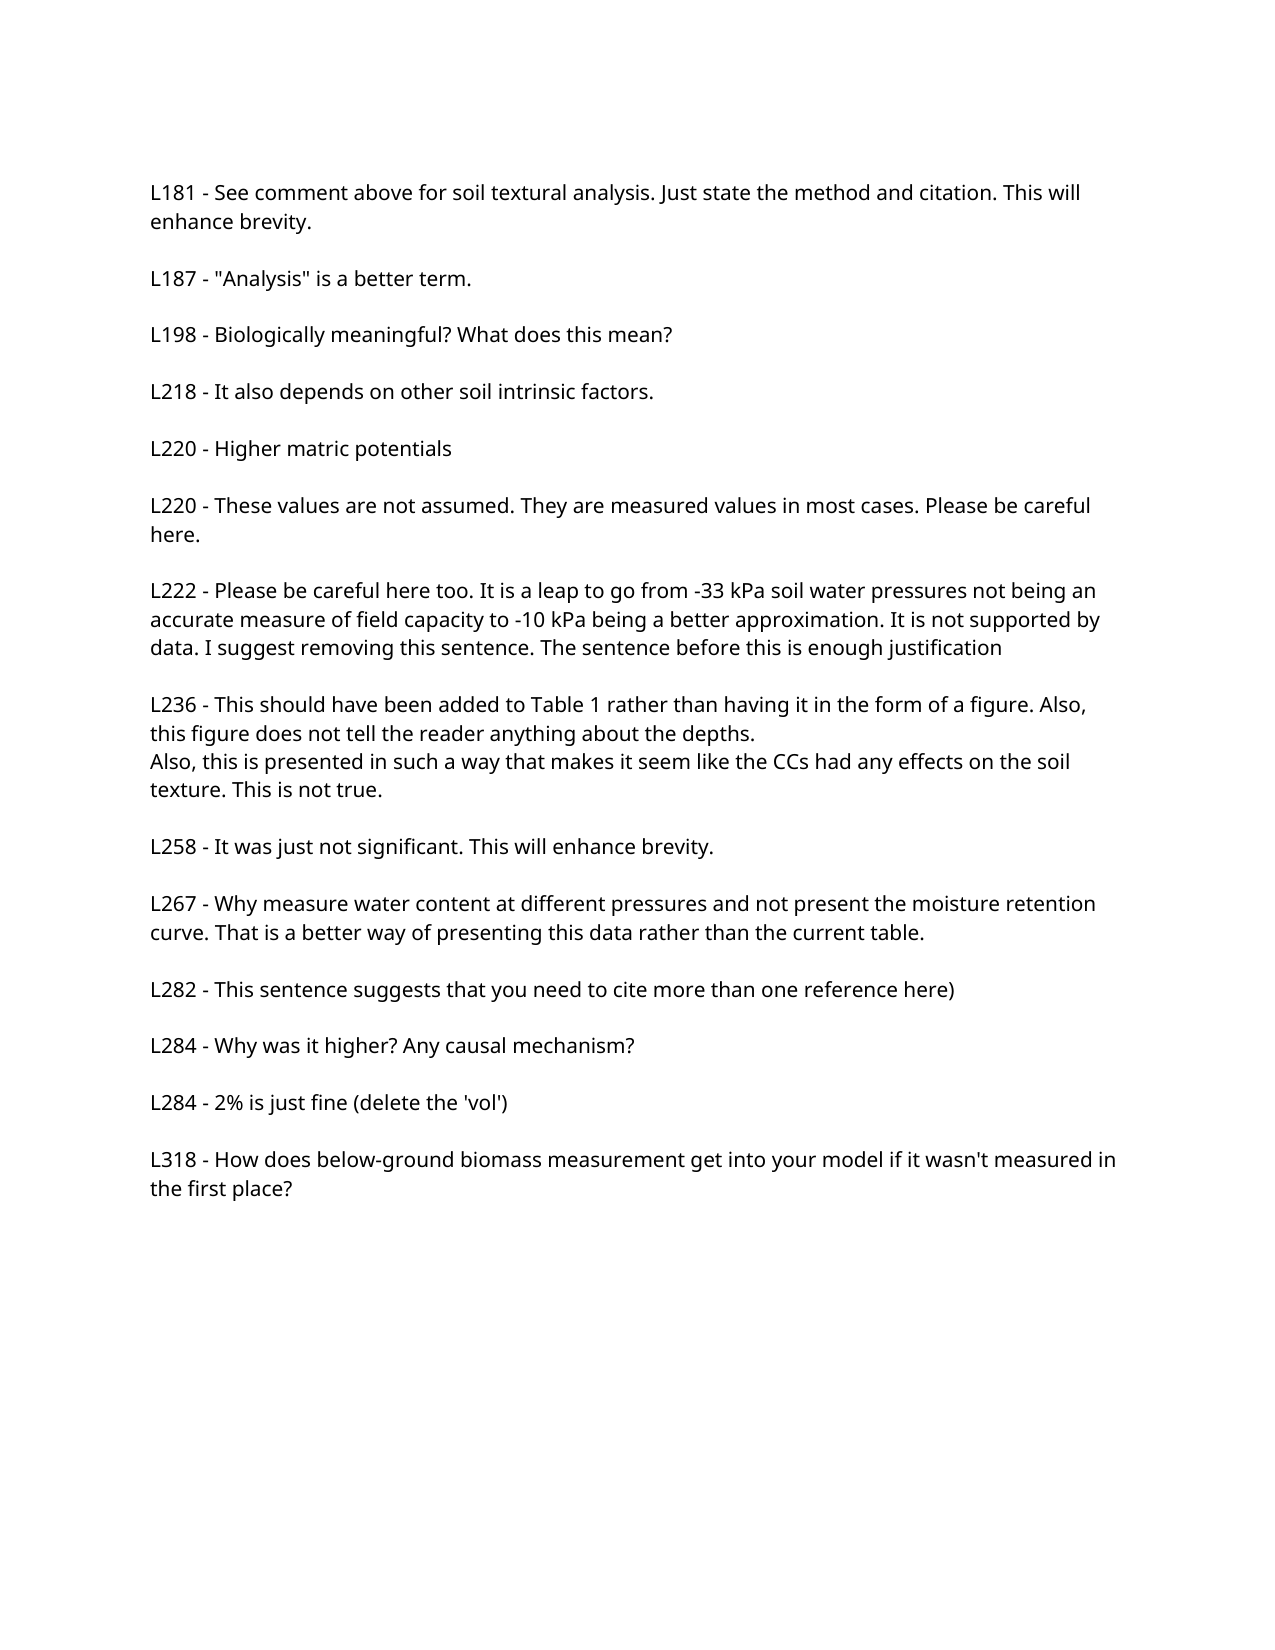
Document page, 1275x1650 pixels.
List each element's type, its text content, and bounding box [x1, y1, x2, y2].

text L284 - 2% is just fine (delete the 'vol') [150, 1088, 1125, 1117]
text L267 - Why measure water content at different pressures and not present the moisture retention curve. That is a better way of presenting this data rather than the current table. [150, 889, 1125, 946]
text L218 - It also depends on other soil intrinsic factors. [150, 377, 1125, 406]
text L236 - This should have been added to Table 1 rather than having it in the form of a figure. Also, this figure does not tell the reader anything about the depths. [150, 690, 1125, 747]
text L220 - Higher matric potentials [150, 434, 1125, 463]
text L282 - This sentence suggests that you need to cite more than one reference here) [150, 975, 1125, 1003]
text L187 - "Analysis" is a better term. [150, 264, 1125, 292]
text L181 - See comment above for soil textural analysis. Just state the method and citation. This will enhance brevity. [150, 178, 1125, 235]
text L258 - It was just not significant. This will enhance brevity. [150, 832, 1125, 861]
text L220 - These values are not assumed. They are measured values in most cases. Please be careful here. [150, 491, 1125, 548]
text L284 - Why was it higher? Any causal mechanism? [150, 1032, 1125, 1060]
text L222 - Please be careful here too. It is a leap to go from -33 kPa soil water pressures not being an accurate measure of field capacity to -10 kPa being a better approximation. It is not supported by data. I suggest removing this sentence. The sentence before this is enough justification [150, 577, 1125, 662]
text Also, this is presented in such a way that makes it seem like the CCs had any effects on the soil texture. This is not true. [150, 747, 1125, 804]
text L318 - How does below-ground biomass measurement get into your model if it wasn't measured in the first place? [150, 1145, 1125, 1202]
text L198 - Biologically meaningful? What does this mean? [150, 321, 1125, 349]
